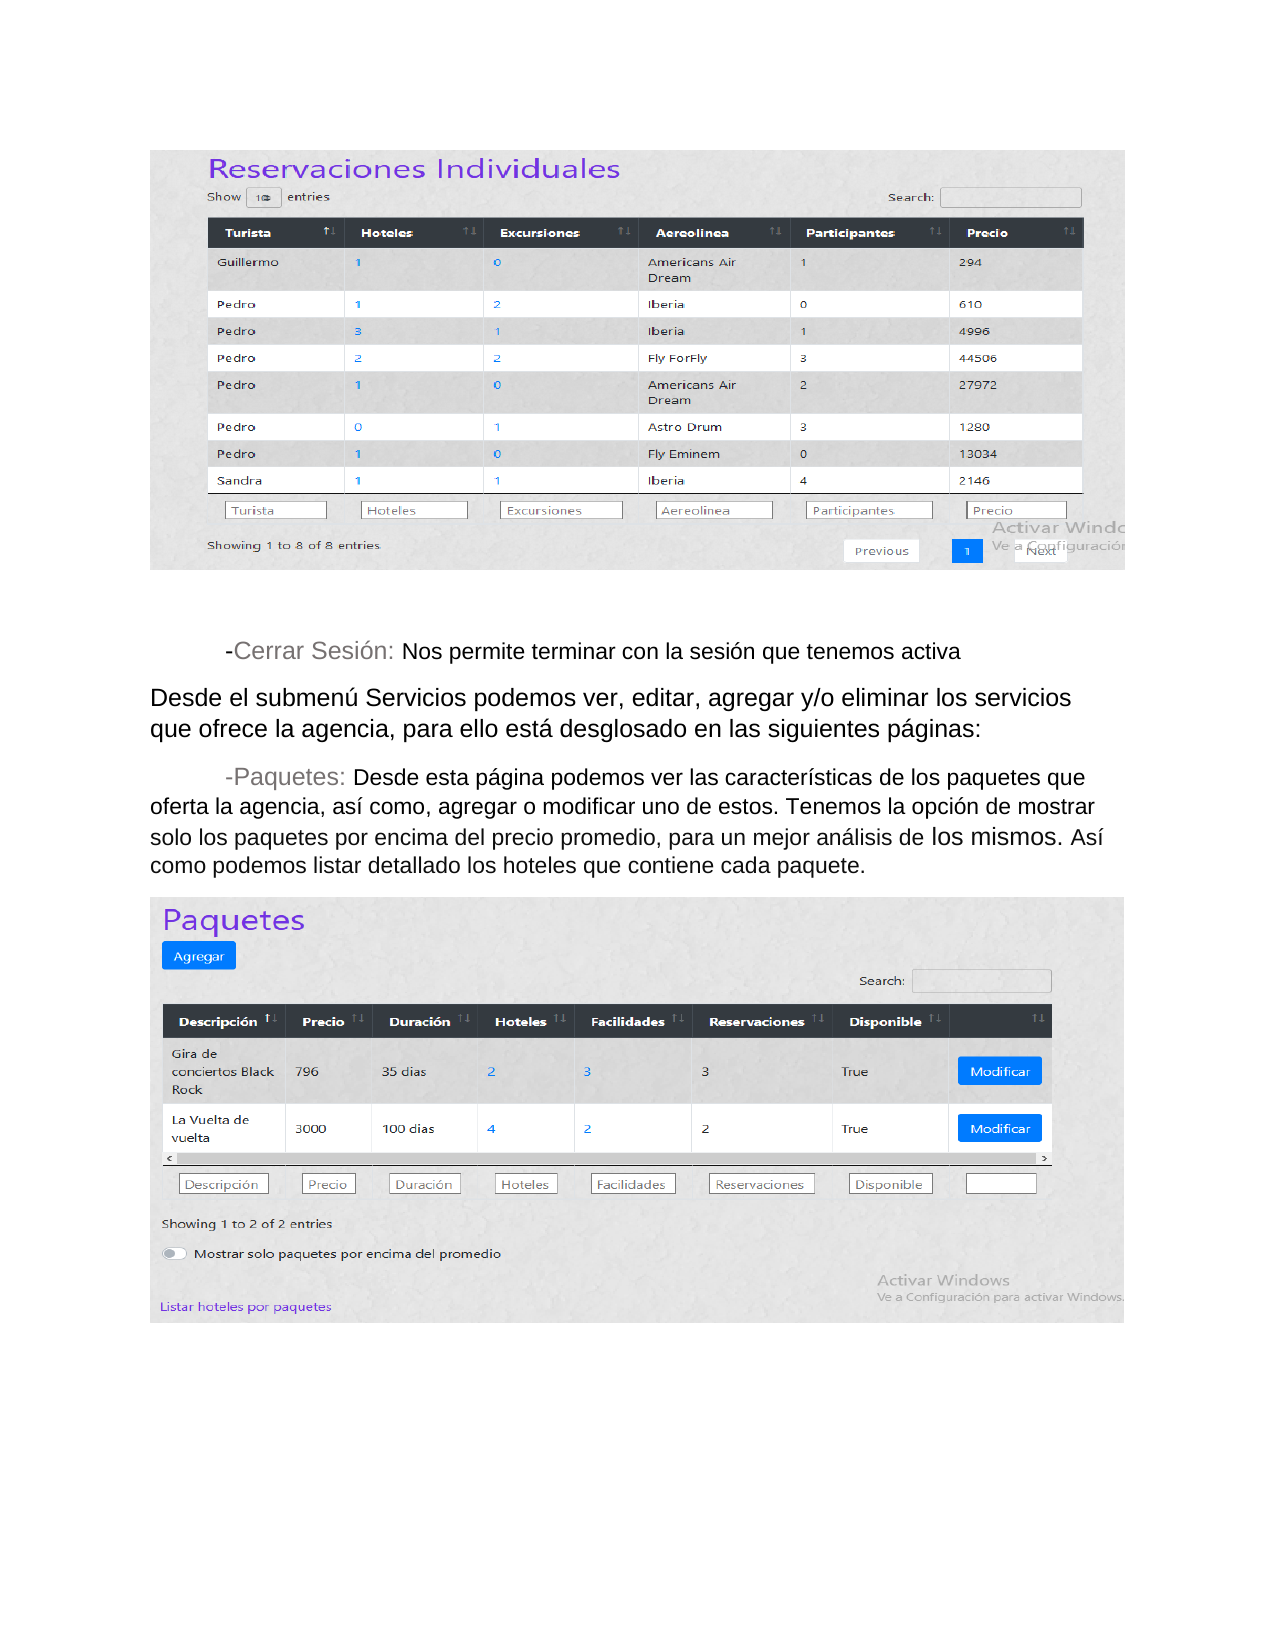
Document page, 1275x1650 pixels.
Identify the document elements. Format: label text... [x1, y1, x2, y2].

text -Cerrar Sesión: Nos permite terminar con la sesión que tenemos activa [150, 636, 1125, 664]
text -Paquetes: Desde esta página podemos ver las características de los paquetes que oferta la agencia, así como, agregar o modificar uno de estos. Tenemos la opción de mostrar solo los paquetes por encima del precio promedio, para un mejor análisis de los mismos. Así como podemos listar detallado los hoteles que contiene cada paquete. [150, 762, 1125, 879]
picture [150, 897, 1124, 1323]
picture [150, 150, 1125, 570]
text Desde el submenú Servicios podemos ver, editar, agregar y/o eliminar los servicios que ofrece la agencia, para ello está desglosado en las siguientes páginas: [150, 683, 1075, 743]
